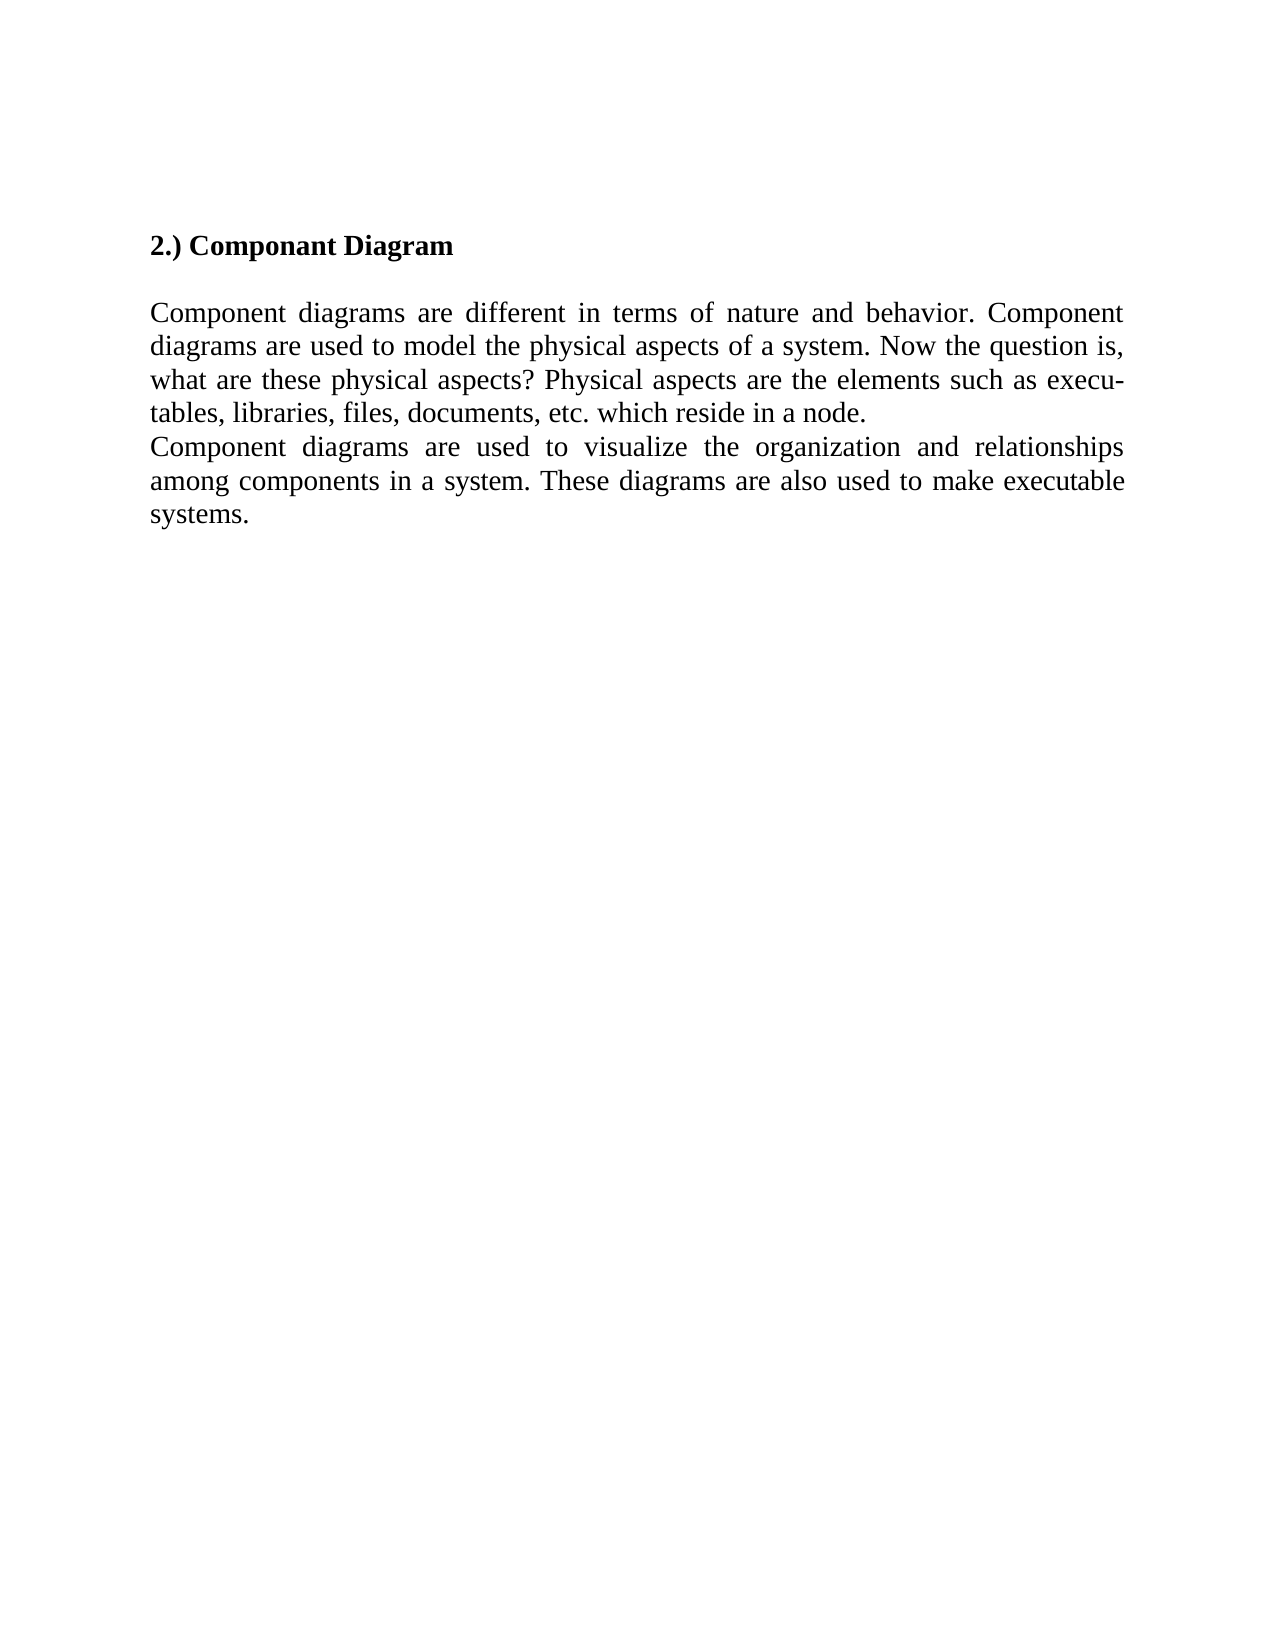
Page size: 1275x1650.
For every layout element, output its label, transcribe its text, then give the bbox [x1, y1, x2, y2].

text Component diagrams are different in terms of nature and behavior. Component diagrams are used to model the physical aspects of a system. Now the question is, what are these physical aspects? Physical aspects are the elements such as execu- tables, libraries, files, documents, etc. which reside in a node. [150, 295, 1125, 429]
text 2.) Componant Diagram [150, 228, 1137, 261]
text Component diagrams are used to visualize the organization and relationships among components in a system. These diagrams are also used to make executable systems. [150, 429, 1125, 530]
